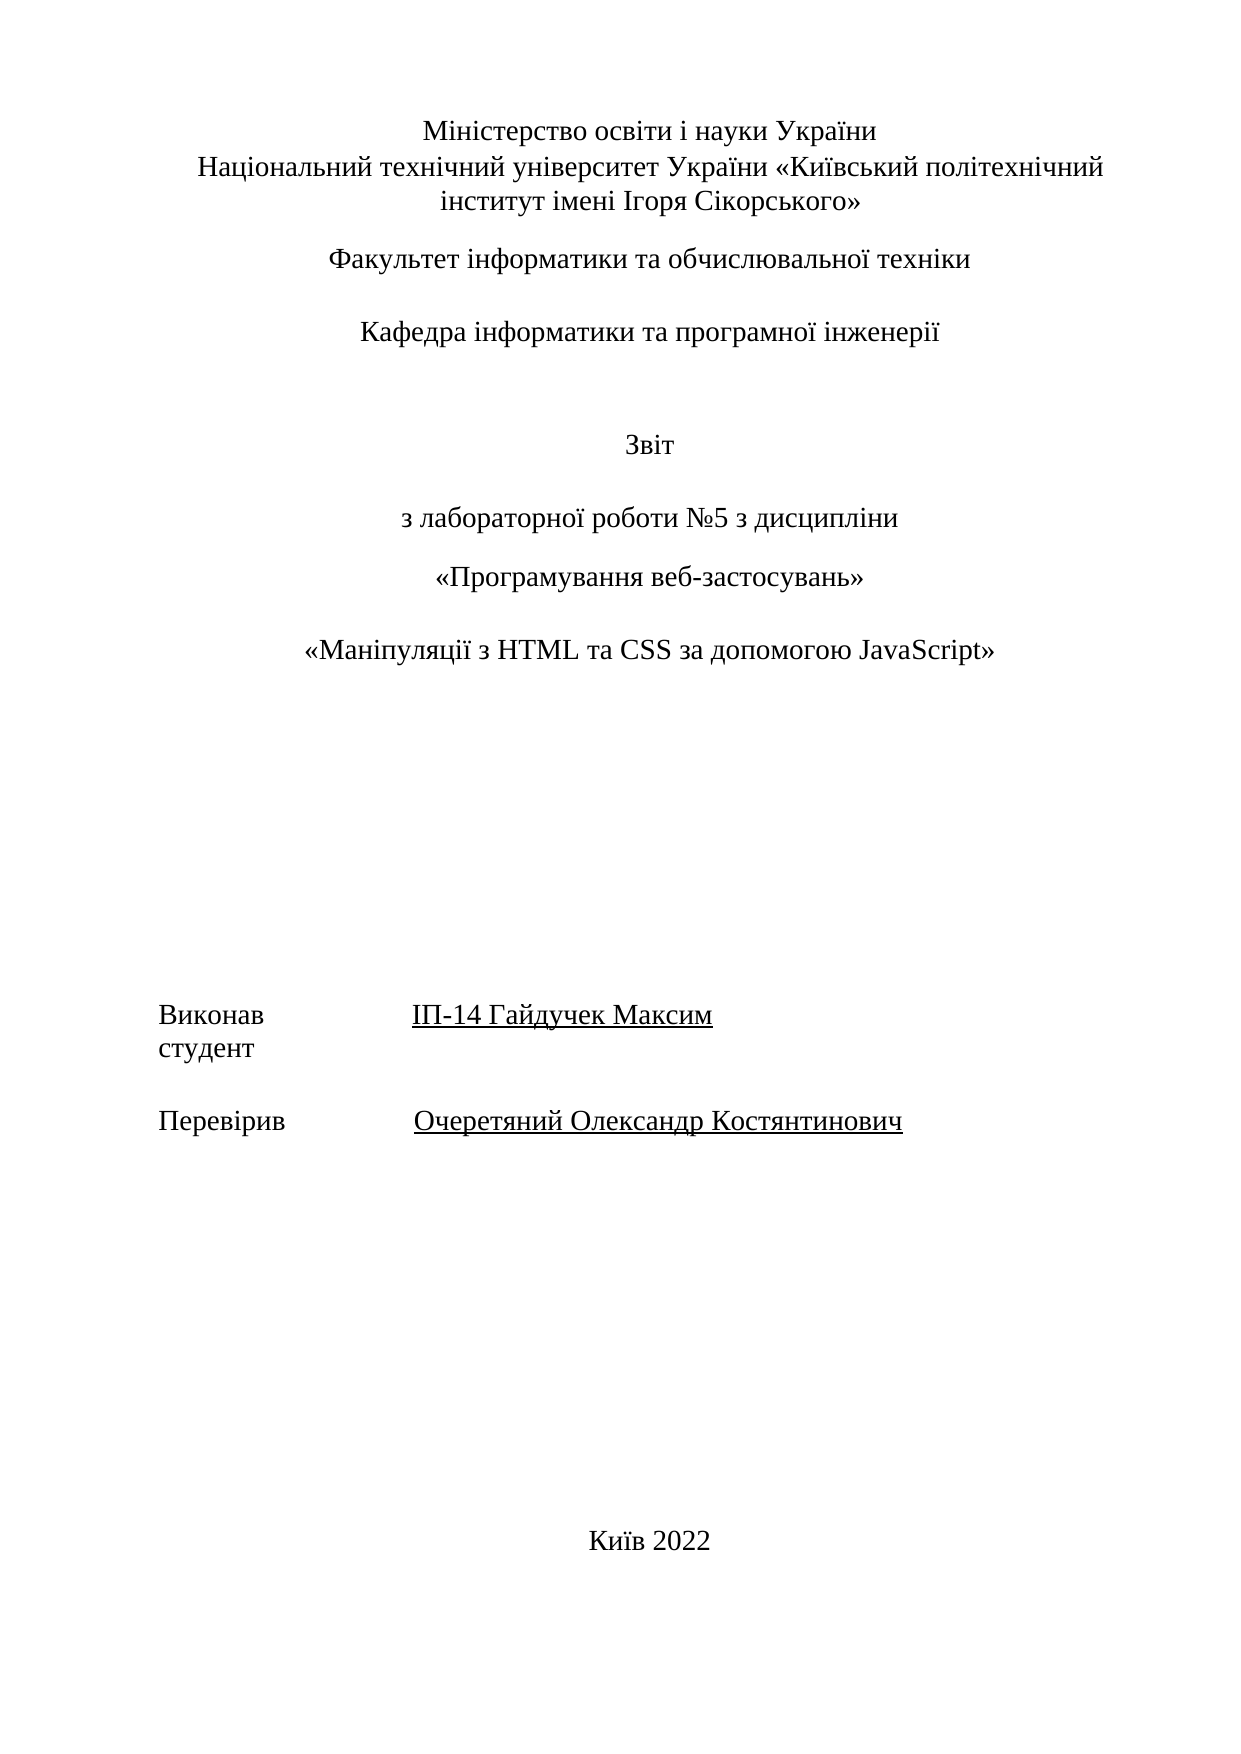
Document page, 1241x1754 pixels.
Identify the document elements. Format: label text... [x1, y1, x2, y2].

text Звіт [148, 427, 1152, 461]
text «Маніпуляції з HTML та CSS за допомогою JavaScript» [148, 632, 1152, 665]
text Міністерство освіти і науки України [148, 113, 1152, 147]
table_cell Перевірив [148, 1074, 378, 1147]
text Київ 2022 [148, 1523, 1152, 1557]
table_cell Очеретяний Олександр Костянтинович [378, 1074, 913, 1147]
text з лабораторної роботи №5 з дисципліни [148, 500, 1152, 534]
table_header Виконав студент [148, 986, 378, 1074]
text Факультет інформатики та обчислювальної техніки [148, 241, 1152, 275]
text «Програмування веб-застосувань» [148, 559, 1152, 592]
text Національний технічний університет України «Київський політехнічний інститут імені Ігоря Сікорського» [150, 149, 1152, 216]
table_header ІП-14 Гайдучек Максим [378, 986, 913, 1074]
text Кафедра інформатики та програмної інженерії [148, 314, 1152, 348]
